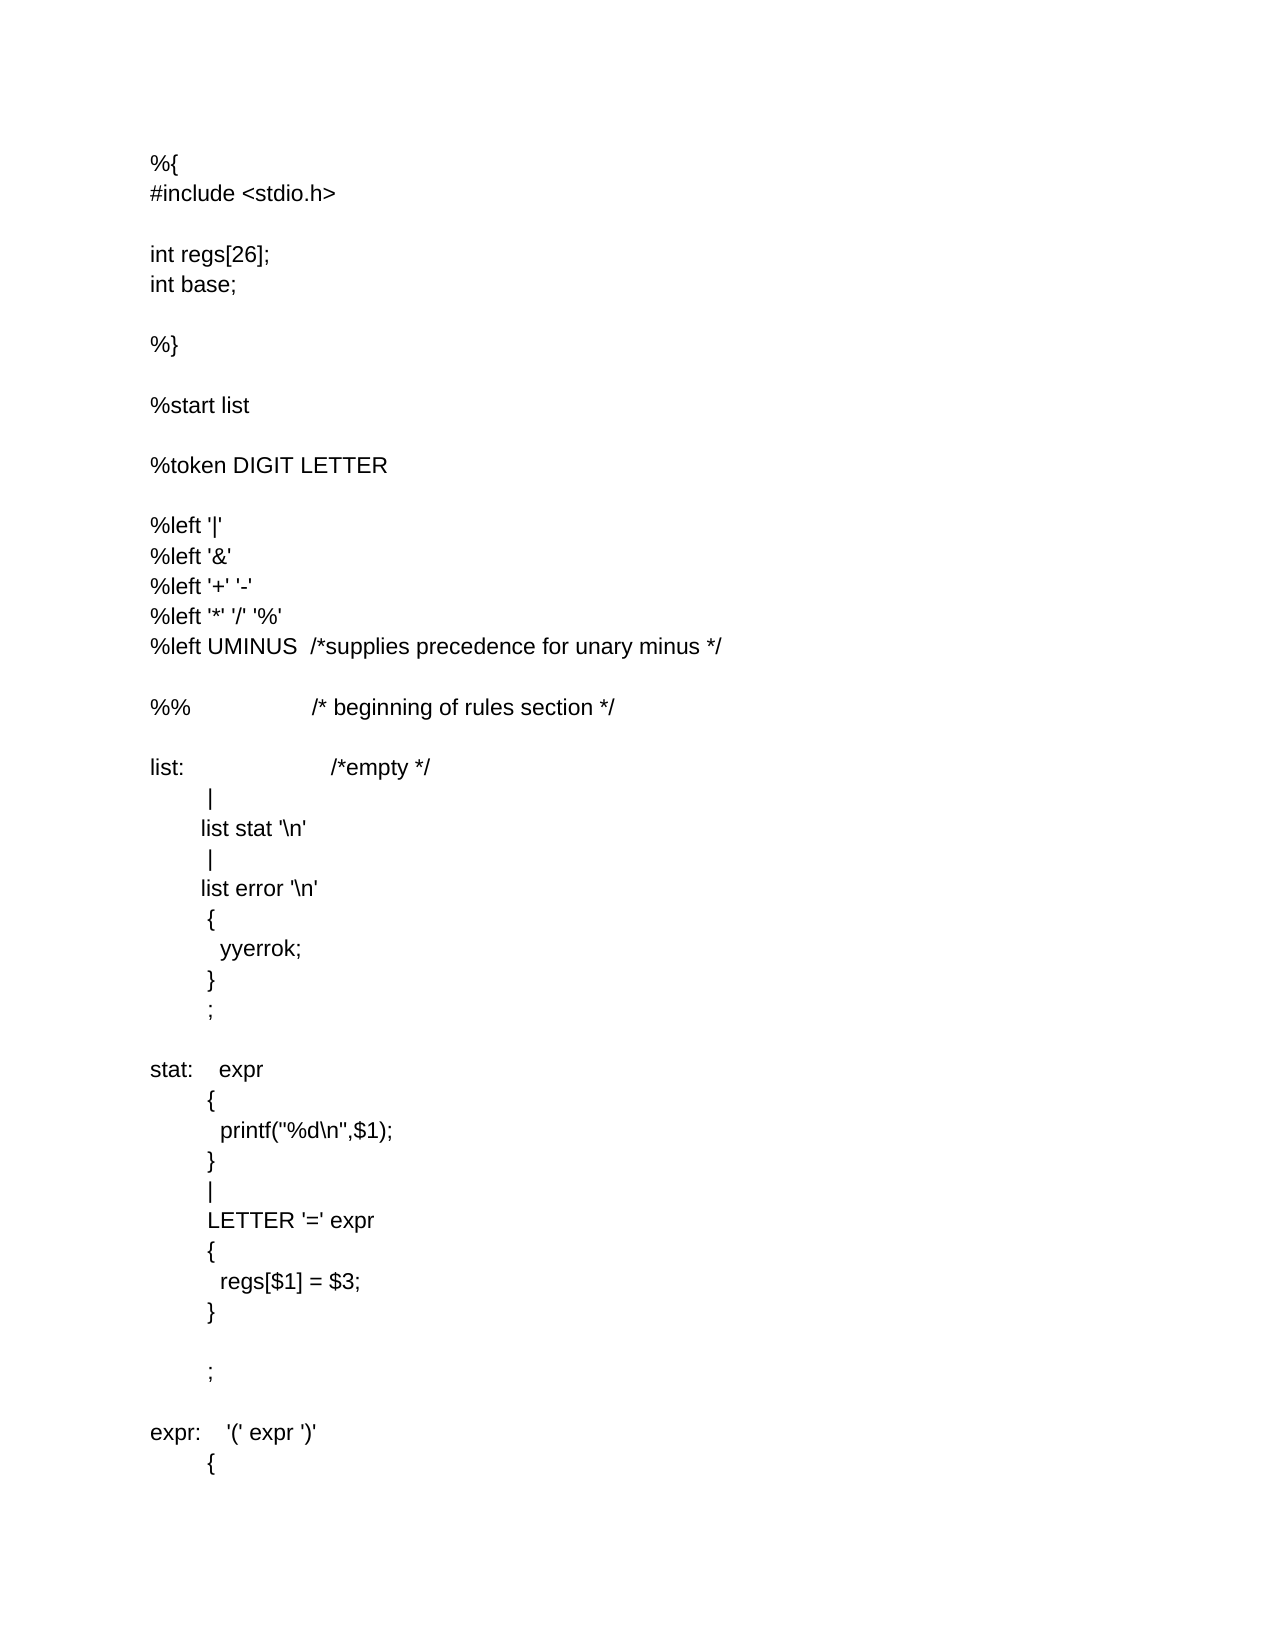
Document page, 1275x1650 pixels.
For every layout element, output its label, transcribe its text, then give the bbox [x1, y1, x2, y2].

text #include <stdio.h> [150, 180, 1125, 207]
text { [150, 905, 1125, 932]
text %% /* beginning of rules section */ [150, 694, 1125, 720]
text | [150, 784, 1125, 811]
text ; [150, 996, 1125, 1022]
text } [150, 1298, 1125, 1324]
text | [150, 1177, 1125, 1203]
text int base; [150, 271, 1125, 297]
text %left UMINUS /*supplies precedence for unary minus */ [150, 633, 1125, 660]
text yyerrok; [150, 935, 1125, 962]
text list error '\n' [150, 875, 1125, 901]
text %token DIGIT LETTER [150, 452, 1125, 478]
text stat: expr [150, 1056, 1125, 1083]
text } [150, 1147, 1125, 1173]
text %{ [150, 150, 1125, 176]
text printf("%d\n",$1); [150, 1117, 1125, 1143]
text %left '|' [150, 512, 1125, 539]
text { [150, 1237, 1125, 1264]
text list stat '\n' [150, 814, 1125, 841]
text list: /*empty */ [150, 754, 1125, 781]
text regs[$1] = $3; [150, 1268, 1125, 1294]
text %left '+' '-' [150, 573, 1125, 599]
text LETTER '=' expr [150, 1207, 1125, 1234]
text %start list [150, 392, 1125, 418]
text | [150, 845, 1125, 871]
text expr: '(' expr ')' [150, 1419, 1125, 1445]
text { [150, 1086, 1125, 1113]
text int regs[26]; [150, 241, 1125, 267]
text ; [150, 1358, 1125, 1385]
text %left '&' [150, 543, 1125, 569]
text %} [150, 331, 1125, 358]
text { [150, 1449, 1125, 1475]
text } [150, 966, 1125, 992]
text %left '*' '/' '%' [150, 603, 1125, 629]
